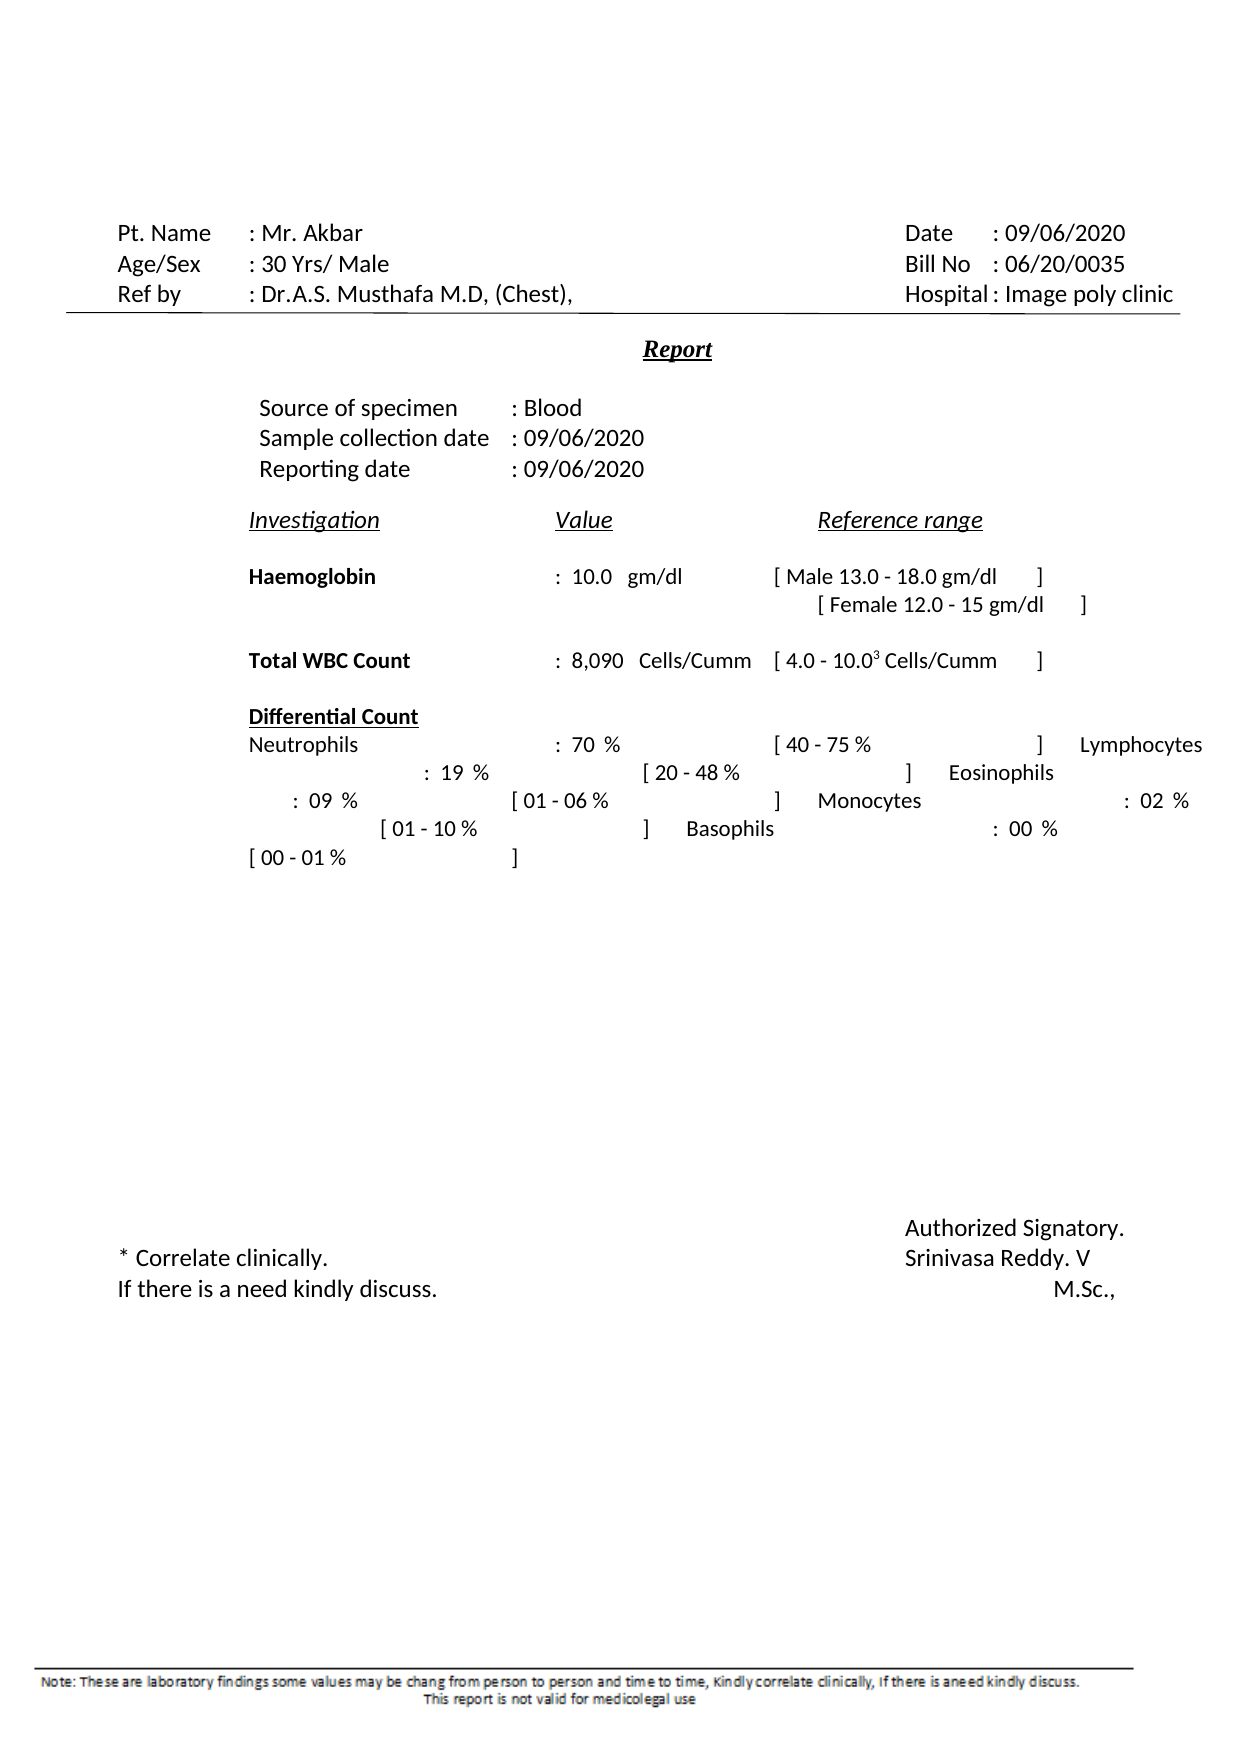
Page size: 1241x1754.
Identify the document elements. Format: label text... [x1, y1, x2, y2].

text Report [599, 334, 1210, 363]
text * Correlate clinically. Srinivasa Reddy. V [74, 1242, 1210, 1273]
text Neutrophils : 70 % [ 40 - 75 % ] Lymphocytes : 19 % [ 20 - 48 % ] Eosinophils : 09 % [ 01 - 06 % ] Monocytes : 02 % [ 01 - 10 % ] Basophils : 00 % [ 00 - 01 % ] [205, 731, 1210, 871]
text Age/Sex : 30 Yrs/ Male Bill No : 06/20/0035 [74, 248, 1210, 278]
text If there is a need kindly discuss. M.Sc., [74, 1273, 1210, 1303]
text Sample collection date : 09/06/2020 [259, 422, 1210, 453]
text Haemoglobin : 10.0 gm/dl [ Male 13.0 - 18.0 gm/dl ] [205, 562, 1210, 590]
text Authorized Signatory. [905, 1212, 1210, 1242]
text Pt. Name : Mr. Akbar Date : 09/06/2020 [74, 217, 1210, 248]
picture [30, 1665, 1137, 1709]
text [ Female 12.0 - 15 gm/dl ] [774, 590, 1210, 618]
text Differential Count [205, 702, 1210, 731]
text Source of specimen : Blood [259, 392, 1210, 422]
text Ref by : Dr. A.S. Musthafa M.D, (Chest), Hospital : Image poly clinic [74, 278, 1210, 309]
text Investigation Value Reference range [205, 504, 1210, 534]
text Total WBC Count : 8,090 Cells/Cumm [ 4.0 - 10.03 Cells/Cumm ] [205, 646, 1210, 674]
text Reporting date : 09/06/2020 [259, 453, 1210, 483]
